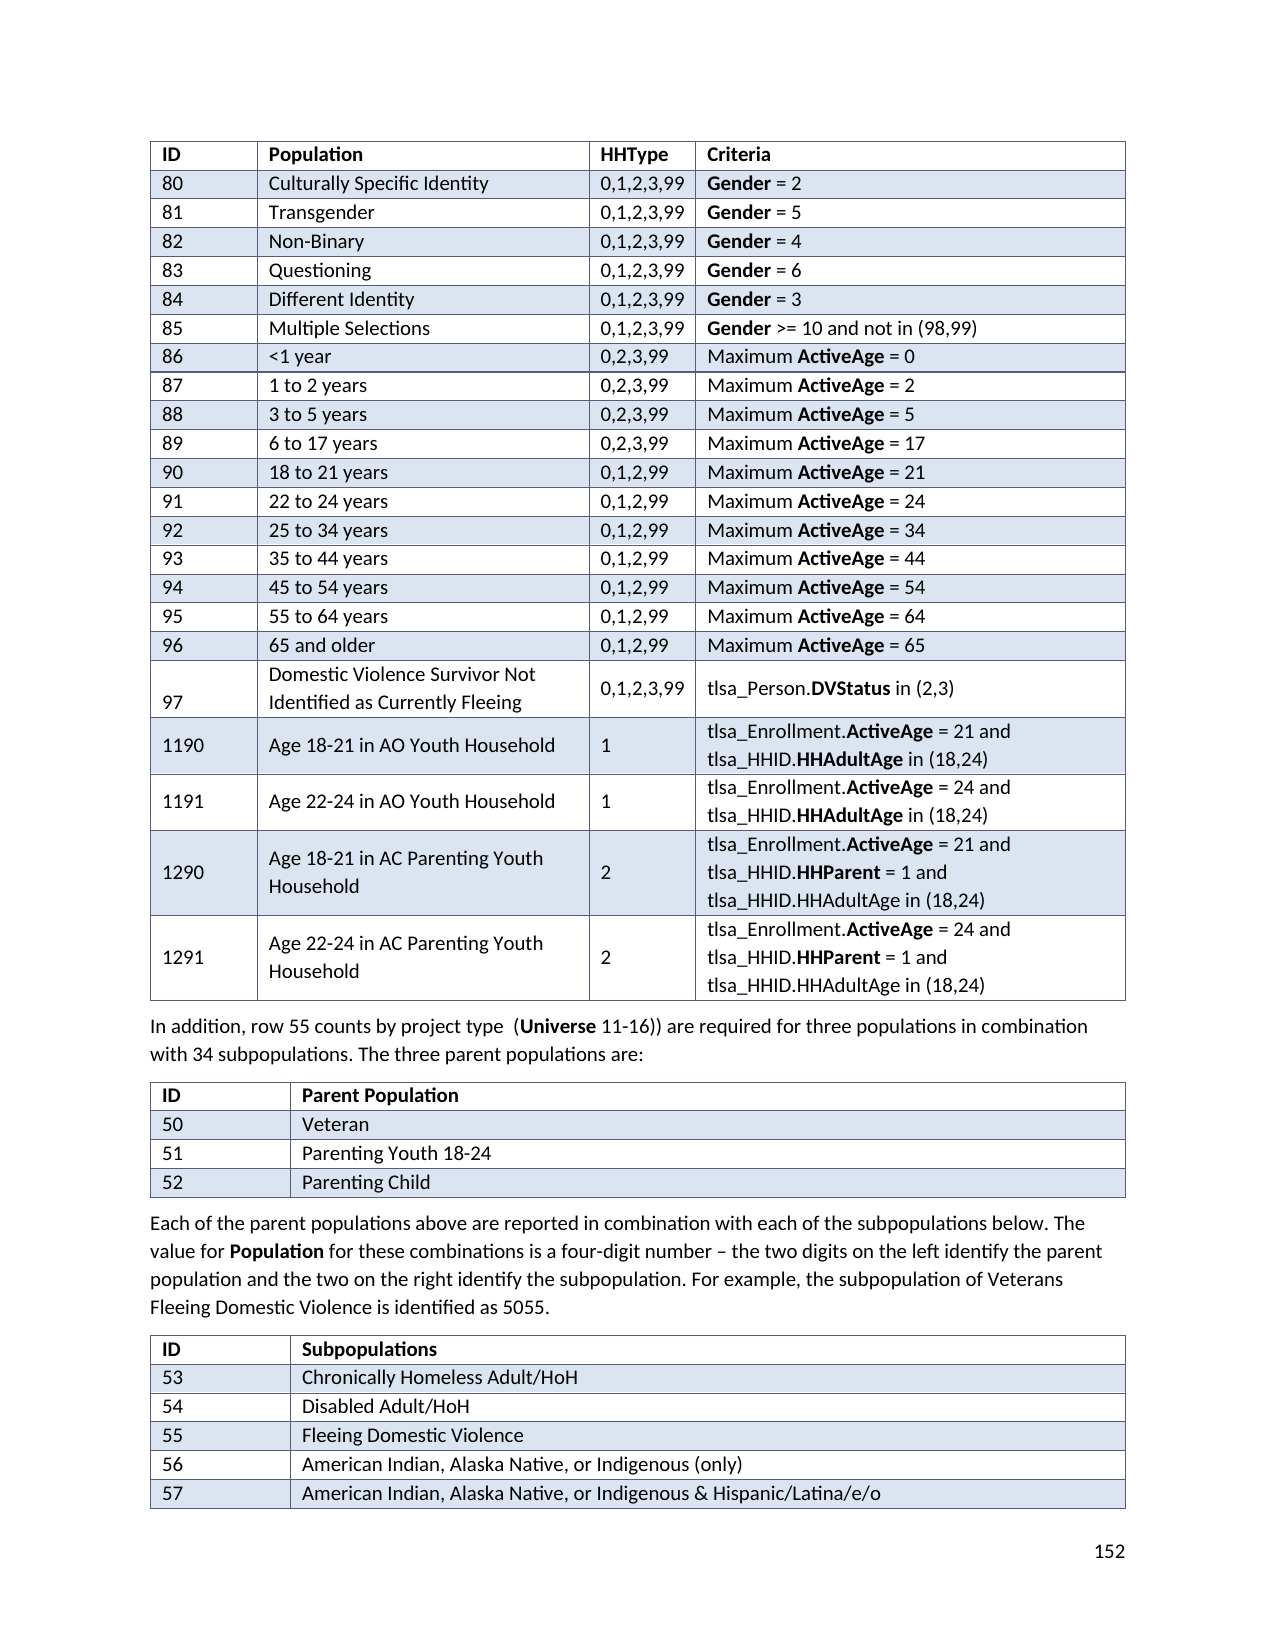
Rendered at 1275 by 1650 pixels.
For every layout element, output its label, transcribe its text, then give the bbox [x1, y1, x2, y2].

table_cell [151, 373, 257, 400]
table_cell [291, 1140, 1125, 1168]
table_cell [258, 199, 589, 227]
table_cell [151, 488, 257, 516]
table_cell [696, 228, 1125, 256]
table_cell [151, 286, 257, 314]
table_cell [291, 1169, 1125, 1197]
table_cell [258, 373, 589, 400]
text Each of the parent populations above are reported in combination with each of the subpopulations below. The value for Population for these combinations is a four-digit number – the two digits on the left identify the parent population and the two on the right identify the subpopulation. For example, the subpopulation of Veterans Fleeing Domestic Violence is identified as 5055. [150, 1211, 1125, 1320]
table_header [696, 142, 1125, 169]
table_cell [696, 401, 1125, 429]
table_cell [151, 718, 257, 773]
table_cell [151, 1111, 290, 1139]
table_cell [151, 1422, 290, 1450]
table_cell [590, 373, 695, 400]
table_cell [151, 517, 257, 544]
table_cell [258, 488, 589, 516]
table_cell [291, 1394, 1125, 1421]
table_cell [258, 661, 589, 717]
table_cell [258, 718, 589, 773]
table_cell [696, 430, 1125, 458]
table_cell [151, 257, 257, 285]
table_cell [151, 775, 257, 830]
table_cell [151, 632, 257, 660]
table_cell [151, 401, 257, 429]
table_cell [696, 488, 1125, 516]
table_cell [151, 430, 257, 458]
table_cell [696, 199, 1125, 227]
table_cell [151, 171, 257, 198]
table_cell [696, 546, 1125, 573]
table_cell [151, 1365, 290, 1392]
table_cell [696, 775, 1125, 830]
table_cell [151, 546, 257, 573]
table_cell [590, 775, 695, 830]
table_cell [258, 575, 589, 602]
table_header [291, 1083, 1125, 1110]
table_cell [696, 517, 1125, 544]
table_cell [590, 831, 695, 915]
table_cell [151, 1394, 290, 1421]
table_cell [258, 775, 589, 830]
text In addition, row 55 counts by project type (Universe 11-16)) are required for three populations in combination with 34 subpopulations. The three parent populations are: [150, 1013, 1125, 1067]
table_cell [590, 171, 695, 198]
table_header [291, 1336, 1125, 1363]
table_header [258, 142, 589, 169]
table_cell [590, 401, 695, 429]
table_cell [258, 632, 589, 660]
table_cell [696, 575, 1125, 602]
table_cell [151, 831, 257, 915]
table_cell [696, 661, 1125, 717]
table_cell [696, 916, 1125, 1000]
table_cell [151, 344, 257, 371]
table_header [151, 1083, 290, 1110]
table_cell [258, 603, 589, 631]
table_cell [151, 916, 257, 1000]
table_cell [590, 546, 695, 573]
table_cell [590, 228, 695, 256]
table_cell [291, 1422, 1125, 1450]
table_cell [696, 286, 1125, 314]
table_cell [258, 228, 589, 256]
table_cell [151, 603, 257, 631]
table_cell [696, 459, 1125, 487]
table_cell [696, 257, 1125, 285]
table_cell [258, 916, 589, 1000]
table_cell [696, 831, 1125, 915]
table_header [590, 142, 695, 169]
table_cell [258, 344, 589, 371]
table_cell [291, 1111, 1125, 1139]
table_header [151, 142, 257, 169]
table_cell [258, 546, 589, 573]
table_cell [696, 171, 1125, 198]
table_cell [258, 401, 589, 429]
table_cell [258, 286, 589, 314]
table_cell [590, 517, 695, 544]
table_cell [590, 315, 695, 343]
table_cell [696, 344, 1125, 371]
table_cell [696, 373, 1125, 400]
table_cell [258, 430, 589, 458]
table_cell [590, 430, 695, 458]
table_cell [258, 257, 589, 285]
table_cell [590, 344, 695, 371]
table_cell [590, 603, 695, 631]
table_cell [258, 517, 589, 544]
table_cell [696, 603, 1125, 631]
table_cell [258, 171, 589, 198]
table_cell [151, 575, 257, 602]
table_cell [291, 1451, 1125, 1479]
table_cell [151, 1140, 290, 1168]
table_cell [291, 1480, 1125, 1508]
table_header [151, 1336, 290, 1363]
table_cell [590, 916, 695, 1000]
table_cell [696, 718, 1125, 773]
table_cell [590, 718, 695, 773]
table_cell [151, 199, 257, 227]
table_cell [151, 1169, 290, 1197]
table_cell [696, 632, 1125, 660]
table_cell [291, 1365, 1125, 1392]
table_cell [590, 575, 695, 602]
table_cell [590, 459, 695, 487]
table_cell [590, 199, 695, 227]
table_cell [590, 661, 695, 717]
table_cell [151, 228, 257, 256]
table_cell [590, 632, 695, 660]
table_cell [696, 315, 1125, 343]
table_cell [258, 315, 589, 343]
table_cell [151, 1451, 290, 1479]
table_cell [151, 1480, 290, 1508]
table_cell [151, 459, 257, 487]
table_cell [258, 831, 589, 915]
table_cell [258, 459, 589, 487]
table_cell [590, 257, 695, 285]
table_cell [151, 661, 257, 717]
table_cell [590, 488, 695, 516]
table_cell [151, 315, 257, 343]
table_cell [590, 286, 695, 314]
